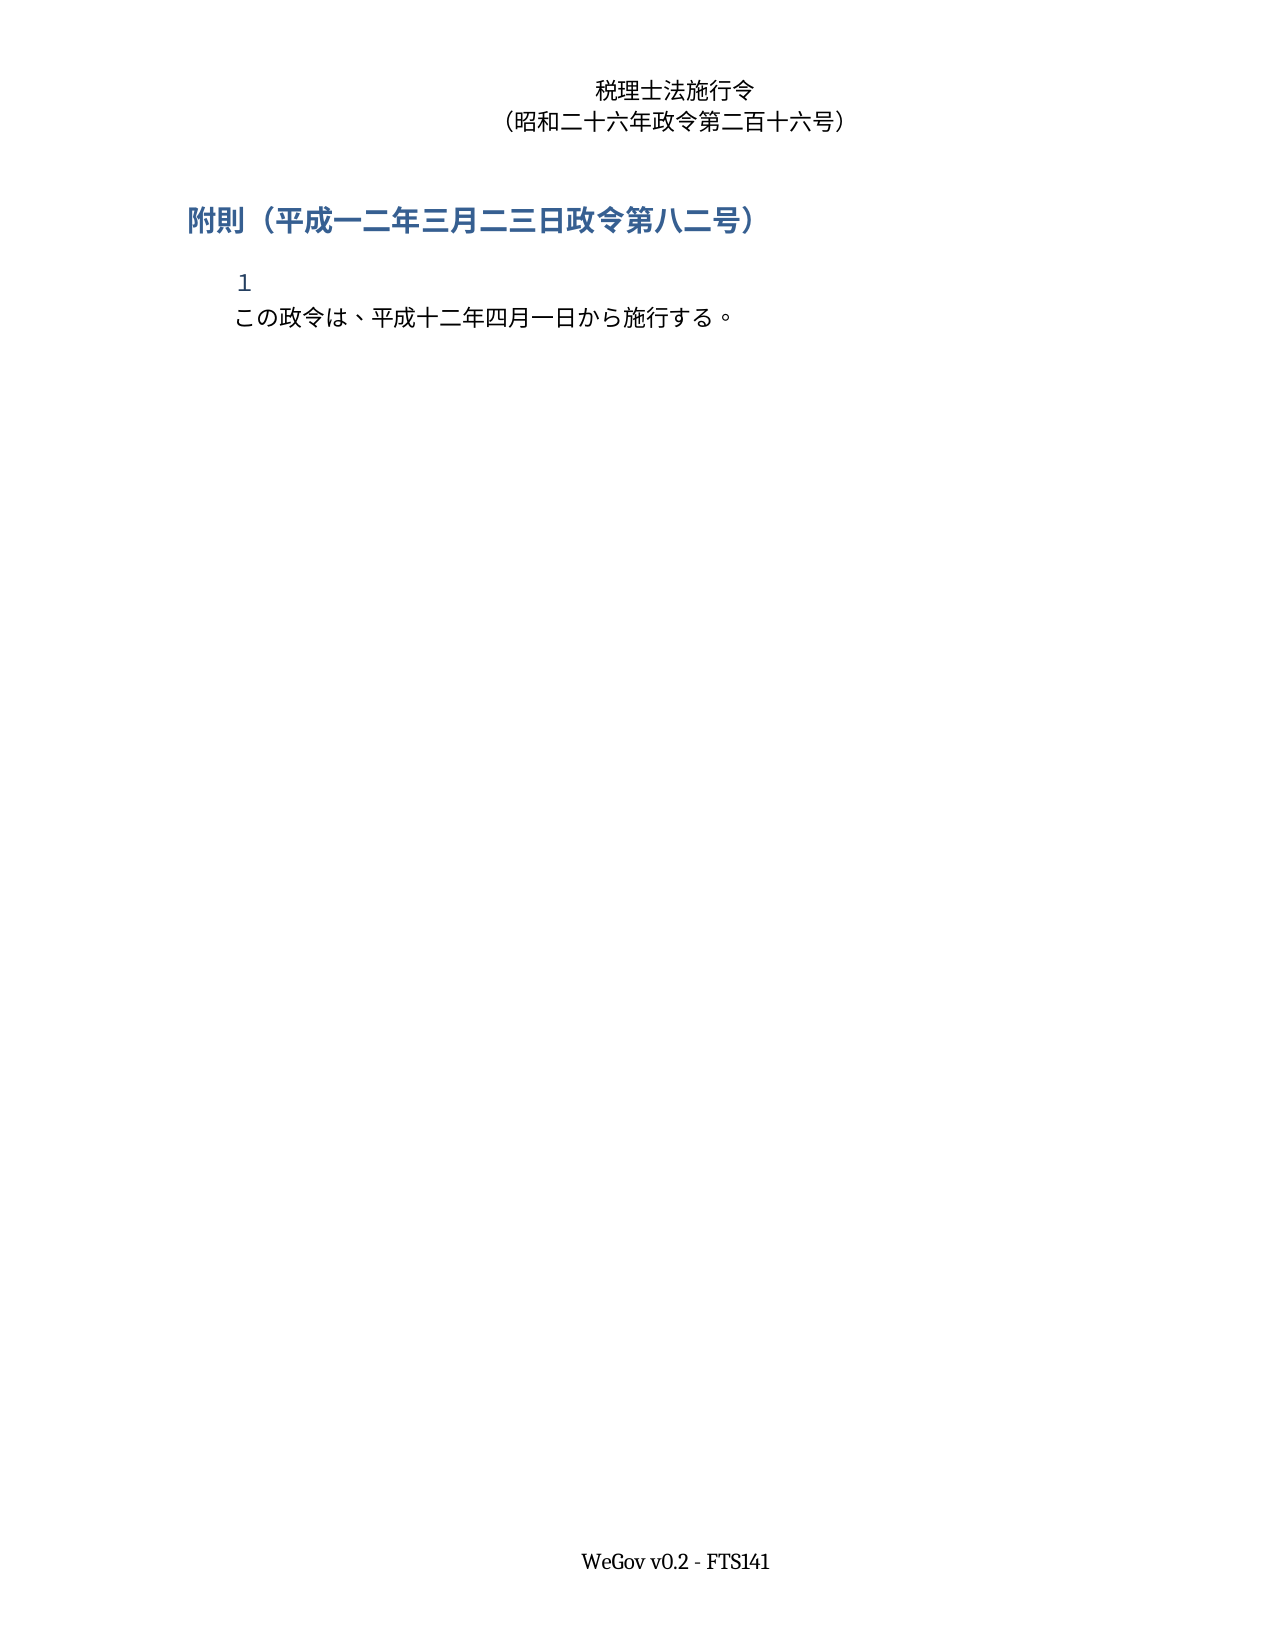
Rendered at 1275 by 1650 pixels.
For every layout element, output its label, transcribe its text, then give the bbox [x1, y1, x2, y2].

text この政令は、平成十二年四月一日から施行する。 [233, 302, 1087, 334]
subtitle １ [233, 266, 1087, 298]
subtitle 附則（平成一二年三月二三日政令第八二号） [187, 200, 1087, 240]
